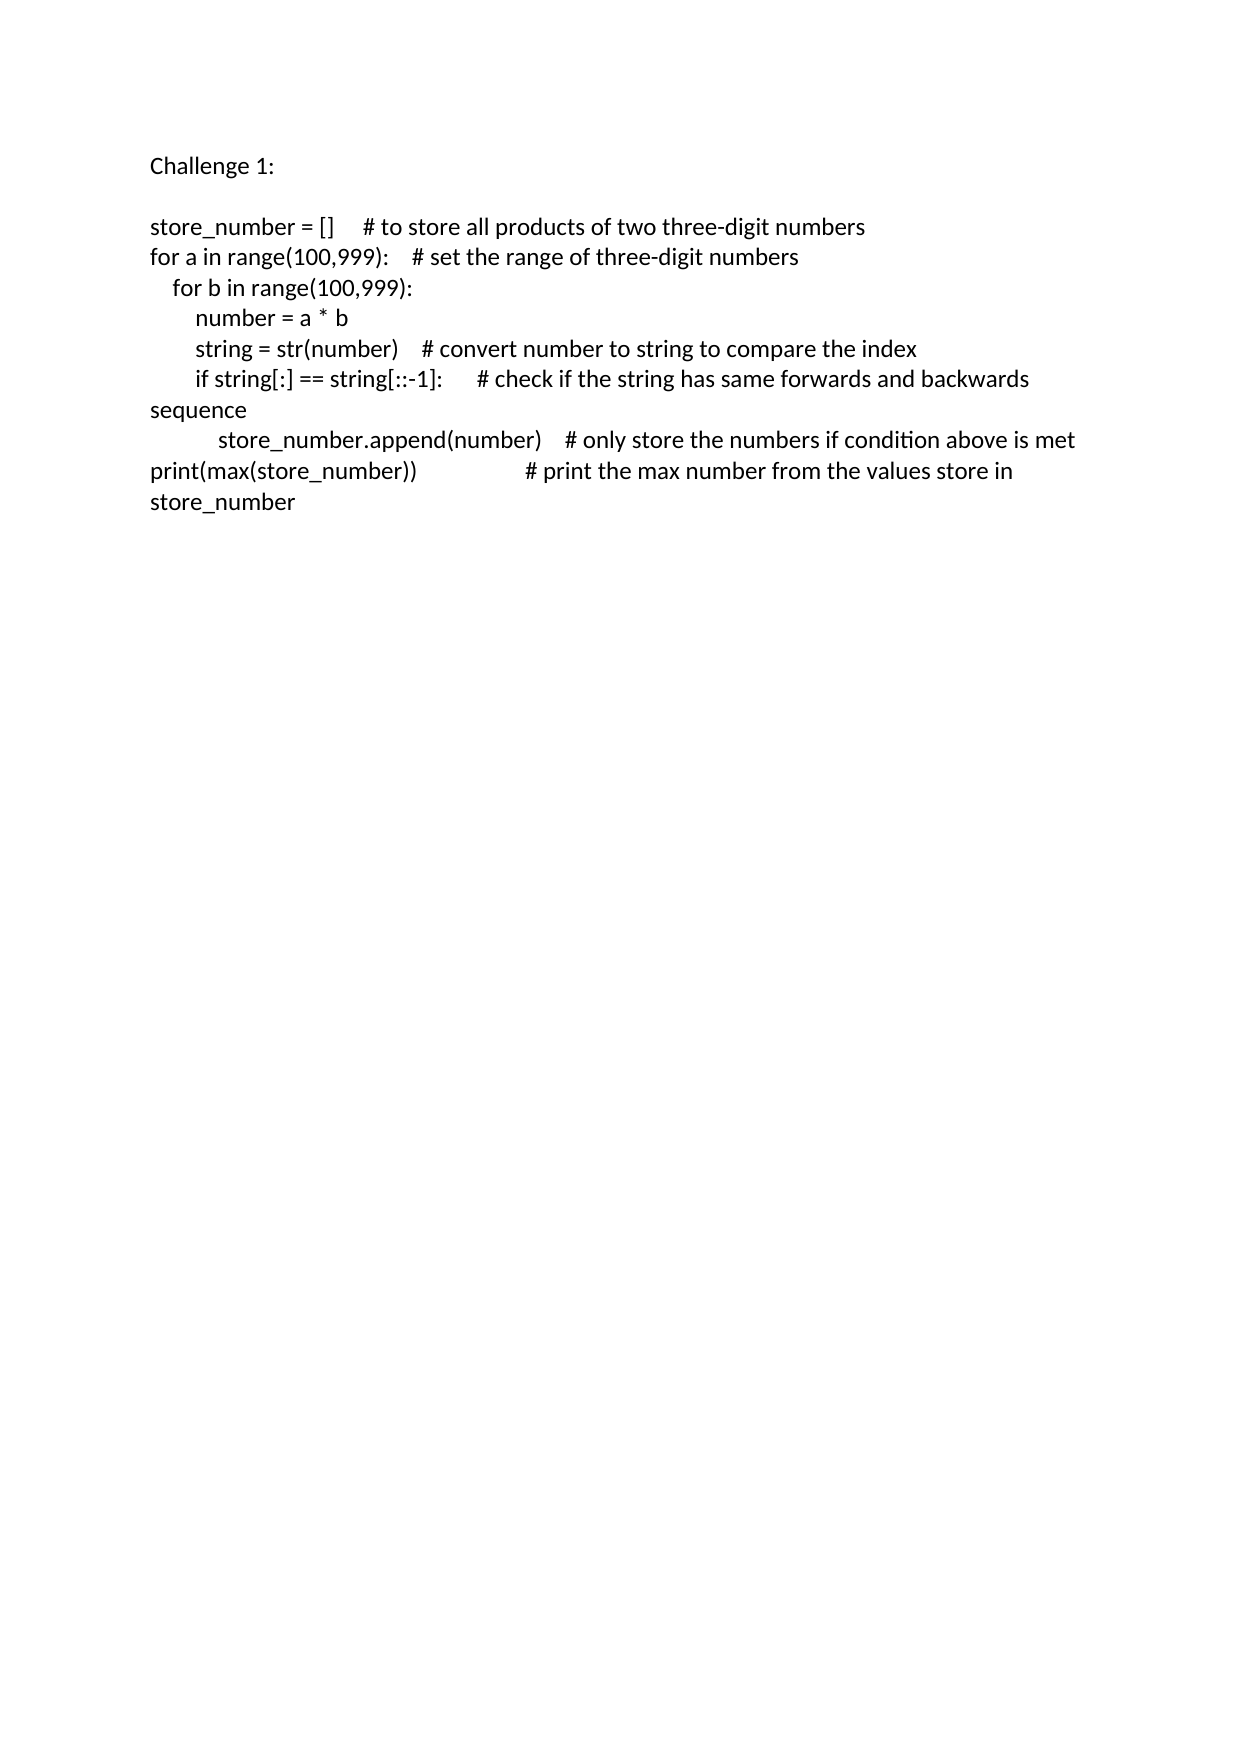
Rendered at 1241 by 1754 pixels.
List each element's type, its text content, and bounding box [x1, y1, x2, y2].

text if string[:] == string[::-1]: # check if the string has same forwards and backwards sequence [150, 364, 1090, 425]
text store_number.append(number) # only store the numbers if condition above is met [150, 425, 1090, 455]
text store_number = [] # to store all products of two three-digit numbers [150, 211, 1090, 242]
text for b in range(100,999): [150, 272, 1090, 303]
text number = a * b [150, 303, 1090, 333]
text for a in range(100,999): # set the range of three-digit numbers [150, 242, 1090, 272]
text string = str(number) # convert number to string to compare the index [150, 333, 1090, 364]
text Challenge 1: [150, 150, 1090, 181]
text print(max(store_number)) # print the max number from the values store in store_number [150, 455, 1090, 516]
